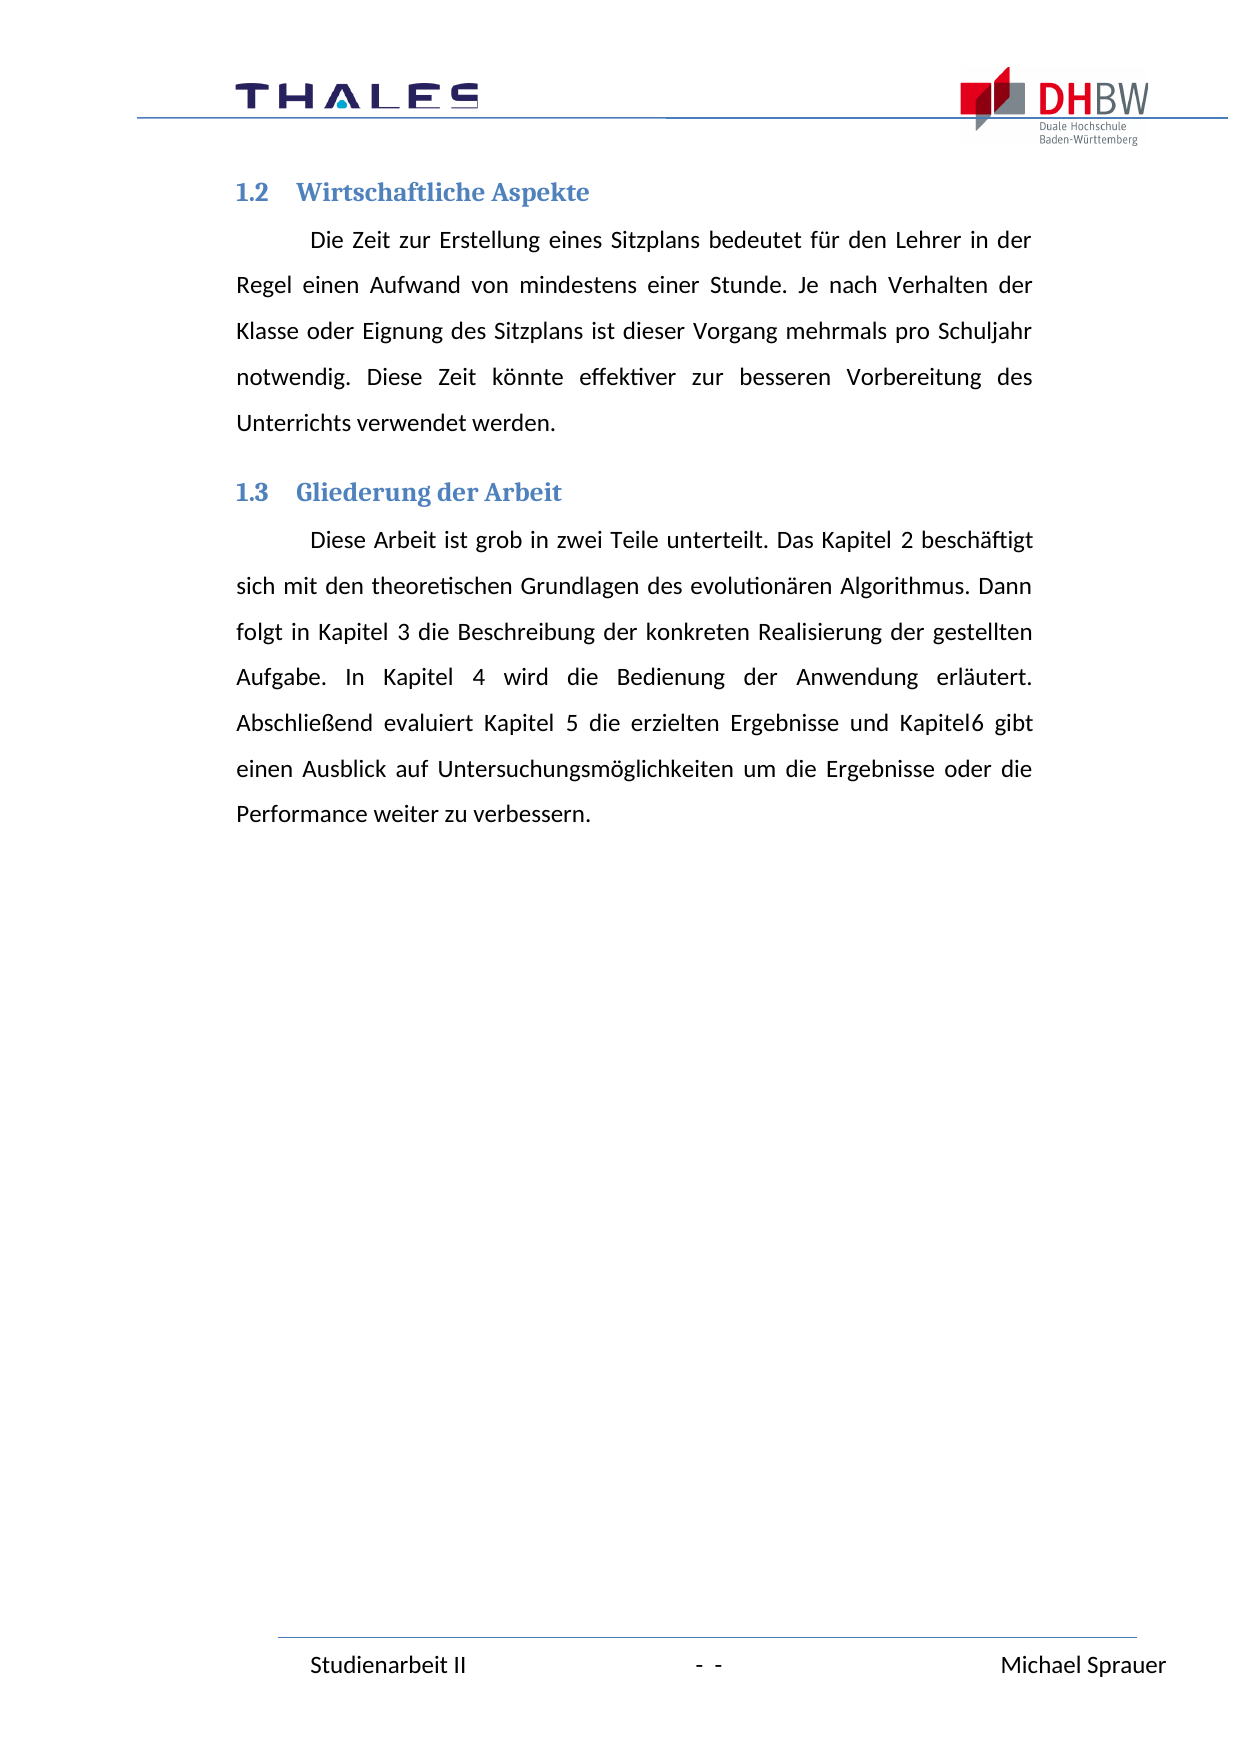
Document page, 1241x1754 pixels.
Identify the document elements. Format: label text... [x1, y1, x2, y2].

picture [960, 119, 1149, 146]
picture [234, 83, 478, 108]
picture [960, 67, 1149, 117]
subtitle Wirtschaftliche Aspekte [236, 177, 1033, 208]
subtitle Gliederung der Arbeit [236, 477, 1033, 509]
text Diese Arbeit ist grob in zwei Teile unterteilt. Das Kapitel 2 beschäftigt sich mit den theoretischen Grundlagen des evolutionären Algorithmus. Dann folgt in Kapitel 3 die Beschreibung der konkreten Realisierung der gestellten Aufgabe. In Kapitel 4 wird die Bedienung der Anwendung erläutert. Abschließend evaluiert Kapitel 5 die erzielten Ergebnisse und Kapitel6 gibt einen Ausblick auf Untersuchungsmöglichkeiten um die Ergebnisse oder die Performance weiter zu verbessern. [236, 524, 1033, 829]
